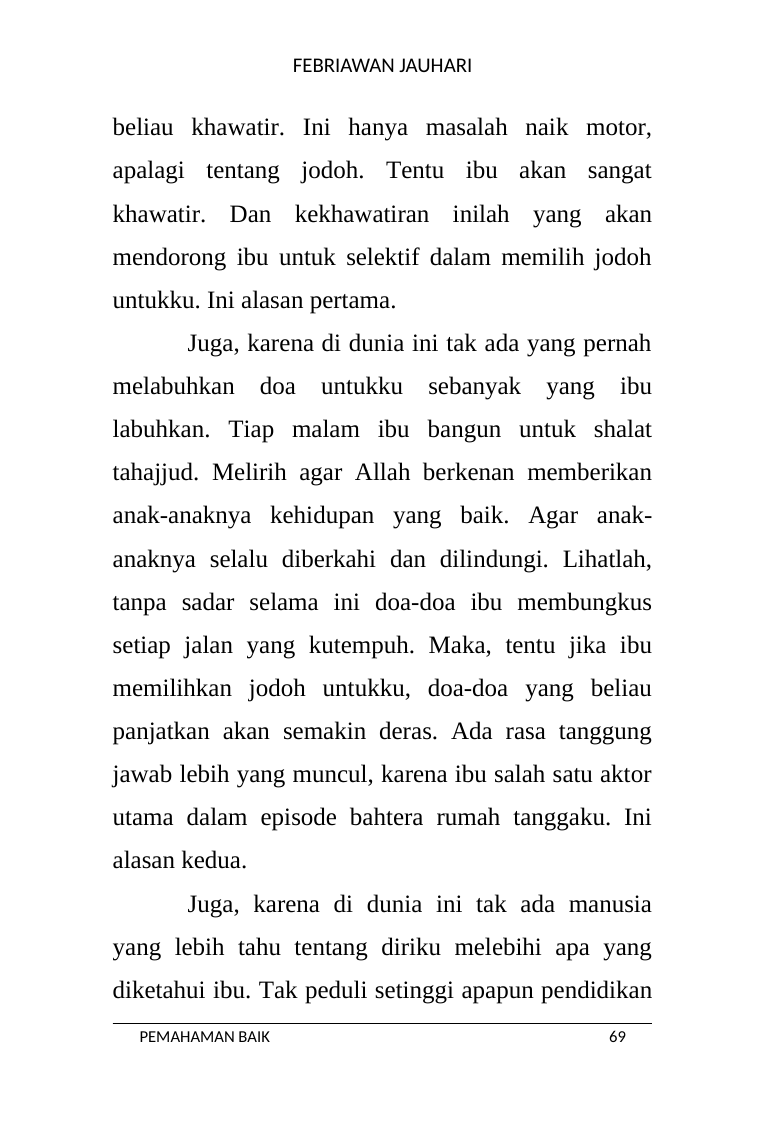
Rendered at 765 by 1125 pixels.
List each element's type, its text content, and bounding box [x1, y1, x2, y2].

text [112, 889, 652, 1004]
text Juga, karena di dunia ini tak ada yang pernah melabuhkan doa untukku sebanyak yang ibu labuhkan. Tiap malam ibu bangun untuk shalat tahajjud. Melirih agar Allah berkenan memberikan anak-anaknya kehidupan yang baik. Agar anak-anaknya selalu diberkahi dan dilindungi. Lihatlah, tanpa sadar selama ini doa-doa ibu membungkus setiap jalan yang kutempuh. Maka, tentu jika ibu memilihkan jodoh untukku, doa-doa yang beliau panjatkan akan semakin deras. Ada rasa tanggung jawab lebih yang muncul, karena ibu salah satu aktor utama dalam episode bahtera rumah tanggaku. Ini alasan kedua. [112, 328, 652, 874]
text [112, 112, 652, 314]
